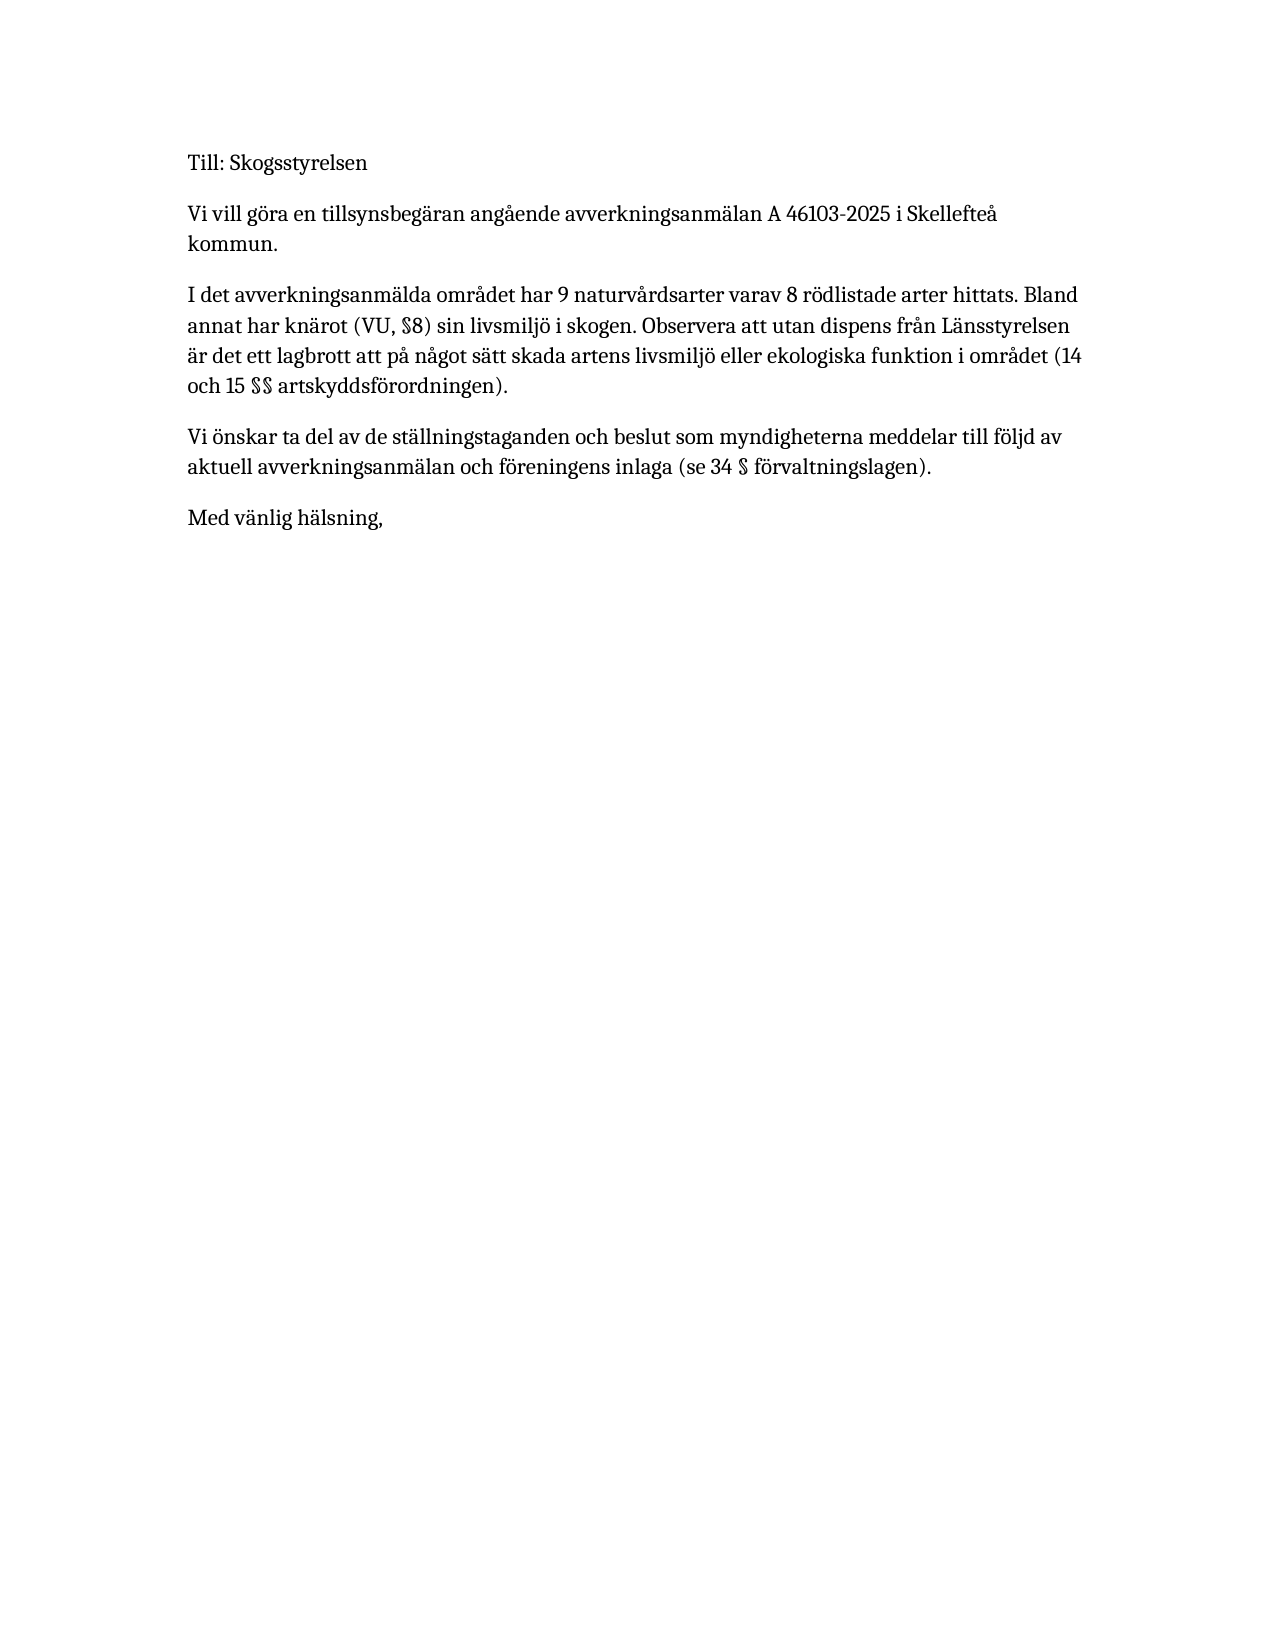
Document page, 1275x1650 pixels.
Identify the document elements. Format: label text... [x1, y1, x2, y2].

text Med vänlig hälsning, [187, 505, 1087, 562]
text Vi vill göra en tillsynsbegäran angående avverkningsanmälan A 46103-2025 i Skellefteå kommun. [187, 201, 1087, 258]
text I det avverkningsanmälda området har 9 naturvårdsarter varav 8 rödlistade arter hittats. Bland annat har knärot (VU, §8) sin livsmiljö i skogen. Observera att utan dispens från Länsstyrelsen är det ett lagbrott att på något sätt skada artens livsmiljö eller ekologiska funktion i området (14 och 15 §§ artskyddsförordningen). [187, 282, 1087, 399]
text Till: Skogsstyrelsen [187, 150, 1087, 176]
text Vi önskar ta del av de ställningstaganden och beslut som myndigheterna meddelar till följd av aktuell avverkningsanmälan och föreningens inlaga (se 34 § förvaltningslagen). [187, 424, 1087, 481]
